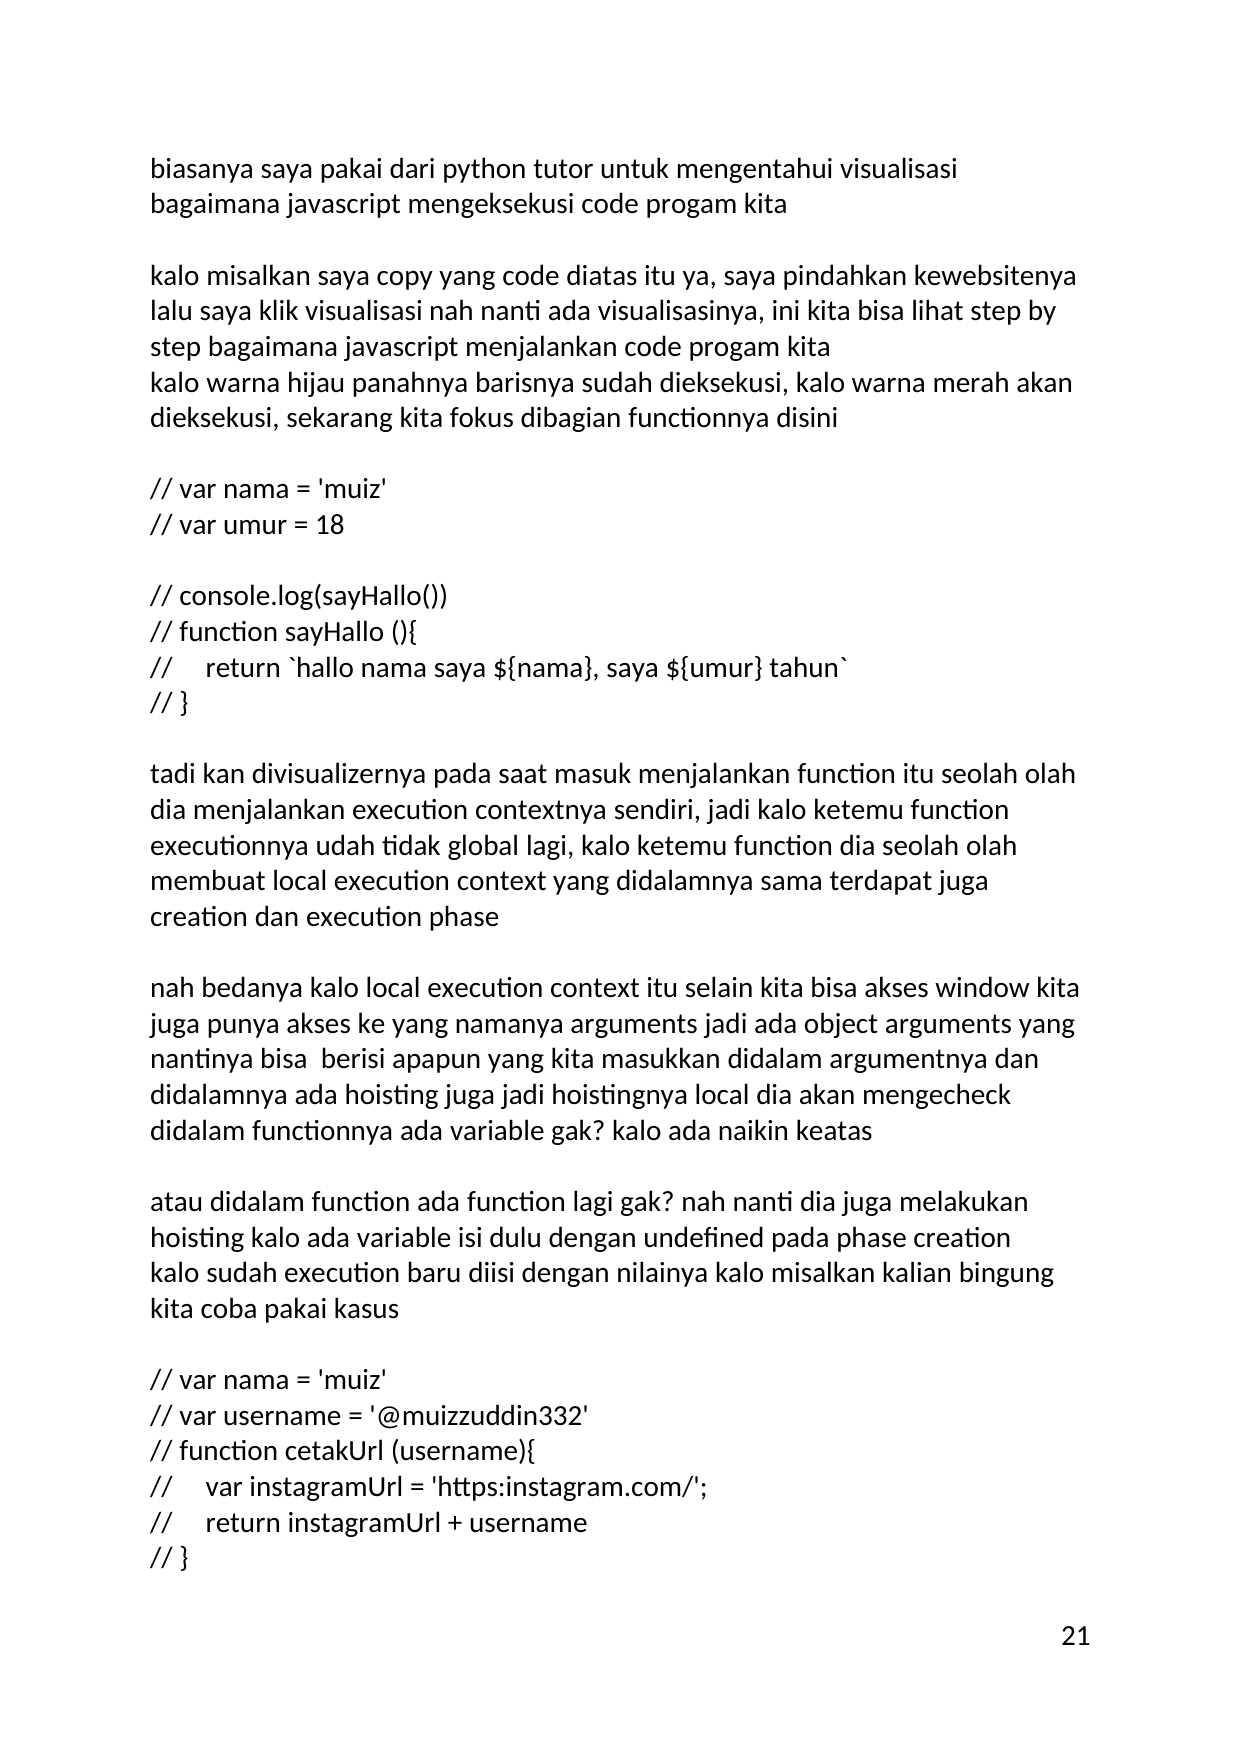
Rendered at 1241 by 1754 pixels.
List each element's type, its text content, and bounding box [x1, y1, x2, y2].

text // var nama = 'muiz' [150, 1361, 1090, 1397]
text didalam functionnya ada variable gak? kalo ada naikin keatas [150, 1112, 1090, 1147]
text kalo misalkan saya copy yang code diatas itu ya, saya pindahkan kewebsitenya [150, 257, 1090, 292]
text creation dan execution phase [150, 898, 1090, 934]
text // } [150, 1539, 1090, 1575]
text kalo warna hijau panahnya barisnya sudah dieksekusi, kalo warna merah akan [150, 364, 1090, 399]
text // } [150, 684, 1090, 720]
text kalo sudah execution baru diisi dengan nilainya kalo misalkan kalian bingung [150, 1254, 1090, 1290]
text step bagaimana javascript menjalankan code progam kita [150, 328, 1090, 364]
text atau didalam function ada function lagi gak? nah nanti dia juga melakukan [150, 1183, 1090, 1219]
text didalamnya ada hoisting juga jadi hoistingnya local dia akan mengecheck [150, 1076, 1090, 1112]
text membuat local execution context yang didalamnya sama terdapat juga [150, 862, 1090, 898]
text biasanya saya pakai dari python tutor untuk mengentahui visualisasi [150, 150, 1090, 186]
text dieksekusi, sekarang kita fokus dibagian functionnya disini [150, 399, 1090, 435]
text // var umur = 18 [150, 506, 1090, 542]
text nantinya bisa berisi apapun yang kita masukkan didalam argumentnya dan [150, 1041, 1090, 1076]
text // var nama = 'muiz' [150, 471, 1090, 506]
text // var username = '@muizzuddin332' [150, 1397, 1090, 1432]
text kita coba pakai kasus [150, 1290, 1090, 1326]
text hoisting kalo ada variable isi dulu dengan undefined pada phase creation [150, 1219, 1090, 1254]
text tadi kan divisualizernya pada saat masuk menjalankan function itu seolah olah dia menjalankan execution contextnya sendiri, jadi kalo ketemu function [150, 756, 1090, 827]
text // function cetakUrl (username){ [150, 1432, 1090, 1468]
text bagaimana javascript mengeksekusi code progam kita [150, 186, 1090, 221]
text nah bedanya kalo local execution context itu selain kita bisa akses window kita juga punya akses ke yang namanya arguments jadi ada object arguments yang [150, 969, 1090, 1041]
text // function sayHallo (){ [150, 613, 1090, 649]
text lalu saya klik visualisasi nah nanti ada visualisasinya, ini kita bisa lihat step by [150, 292, 1090, 328]
text // return instagramUrl + username [150, 1504, 1090, 1539]
text executionnya udah tidak global lagi, kalo ketemu function dia seolah olah [150, 827, 1090, 862]
text // return `hallo nama saya ${nama}, saya ${umur} tahun` [150, 649, 1090, 684]
text // console.log(sayHallo()) [150, 577, 1090, 613]
text // var instagramUrl = 'https:instagram.com/'; [150, 1468, 1090, 1504]
